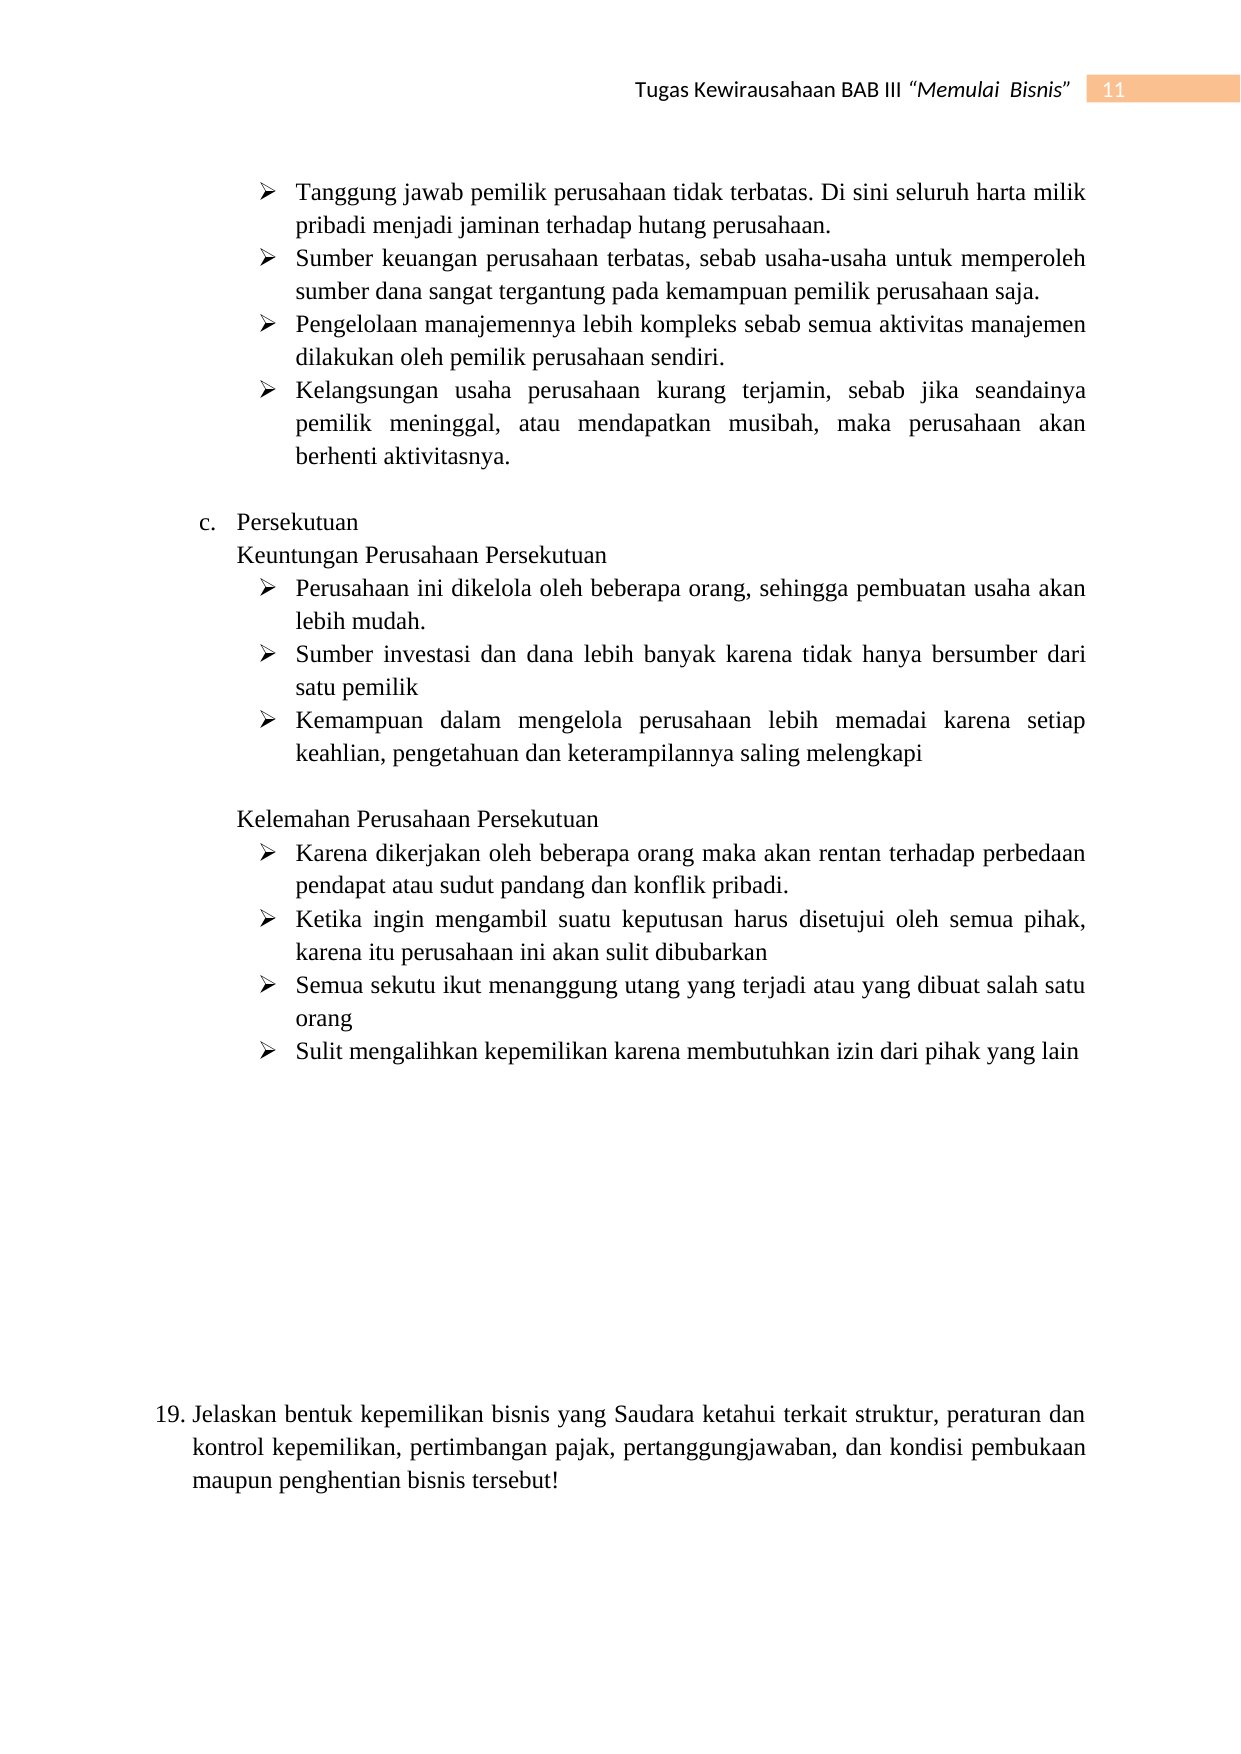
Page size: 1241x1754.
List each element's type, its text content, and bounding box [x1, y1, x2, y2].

list Sumber investasi dan dana lebih banyak karena tidak hanya bersumber dari satu pemilik [258, 639, 1087, 701]
list Semua sekutu ikut menanggung utang yang terjadi atau yang dibuat salah satu orang [258, 970, 1087, 1031]
list Perusahaan ini dikelola oleh beberapa orang, sehingga pembuatan usaha akan lebih mudah. [258, 573, 1087, 635]
list Pengelolaan manajemennya lebih kompleks sebab semua aktivitas manajemen dilakukan oleh pemilik perusahaan sendiri. [258, 309, 1087, 371]
list Jelaskan bentuk kepemilikan bisnis yang Saudara ketahui terkait struktur, peraturan dan kontrol kepemilikan, pertimbangan pajak, pertanggungjawaban, dan kondisi pembukaan maupun penghentian bisnis tersebut! [154, 1399, 1087, 1494]
list Kemampuan dalam mengelola perusahaan lebih memadai karena setiap keahlian, pengetahuan dan keterampilannya saling melengkapi [258, 706, 1087, 767]
list Kelemahan Perusahaan Persekutuan [206, 804, 1087, 833]
list Sulit mengalihkan kepemilikan karena membutuhkan izin dari pihak yang lain [258, 1036, 1087, 1064]
list Karena dikerjakan oleh beberapa orang maka akan rentan terhadap perbedaan pendapat atau sudut pandang dan konflik pribadi. [258, 838, 1087, 899]
list Kelangsungan usaha perusahaan kurang terjamin, sebab jika seandainya pemilik meninggal, atau mendapatkan musibah, maka perusahaan akan berhenti aktivitasnya. [258, 375, 1087, 470]
list Ketika ingin mengambil suatu keputusan harus disetujui oleh semua pihak, karena itu perusahaan ini akan sulit dibubarkan [258, 904, 1087, 965]
list Sumber keuangan perusahaan terbatas, sebab usaha-usaha untuk memperoleh sumber dana sangat tergantung pada kemampuan pemilik perusahaan saja. [258, 243, 1087, 305]
list Tanggung jawab pemilik perusahaan tidak terbatas. Di sini seluruh harta milik pribadi menjadi jaminan terhadap hutang perusahaan. [258, 177, 1087, 239]
list Keuntungan Perusahaan Persekutuan [206, 540, 1087, 569]
list Persekutuan [199, 507, 1087, 536]
